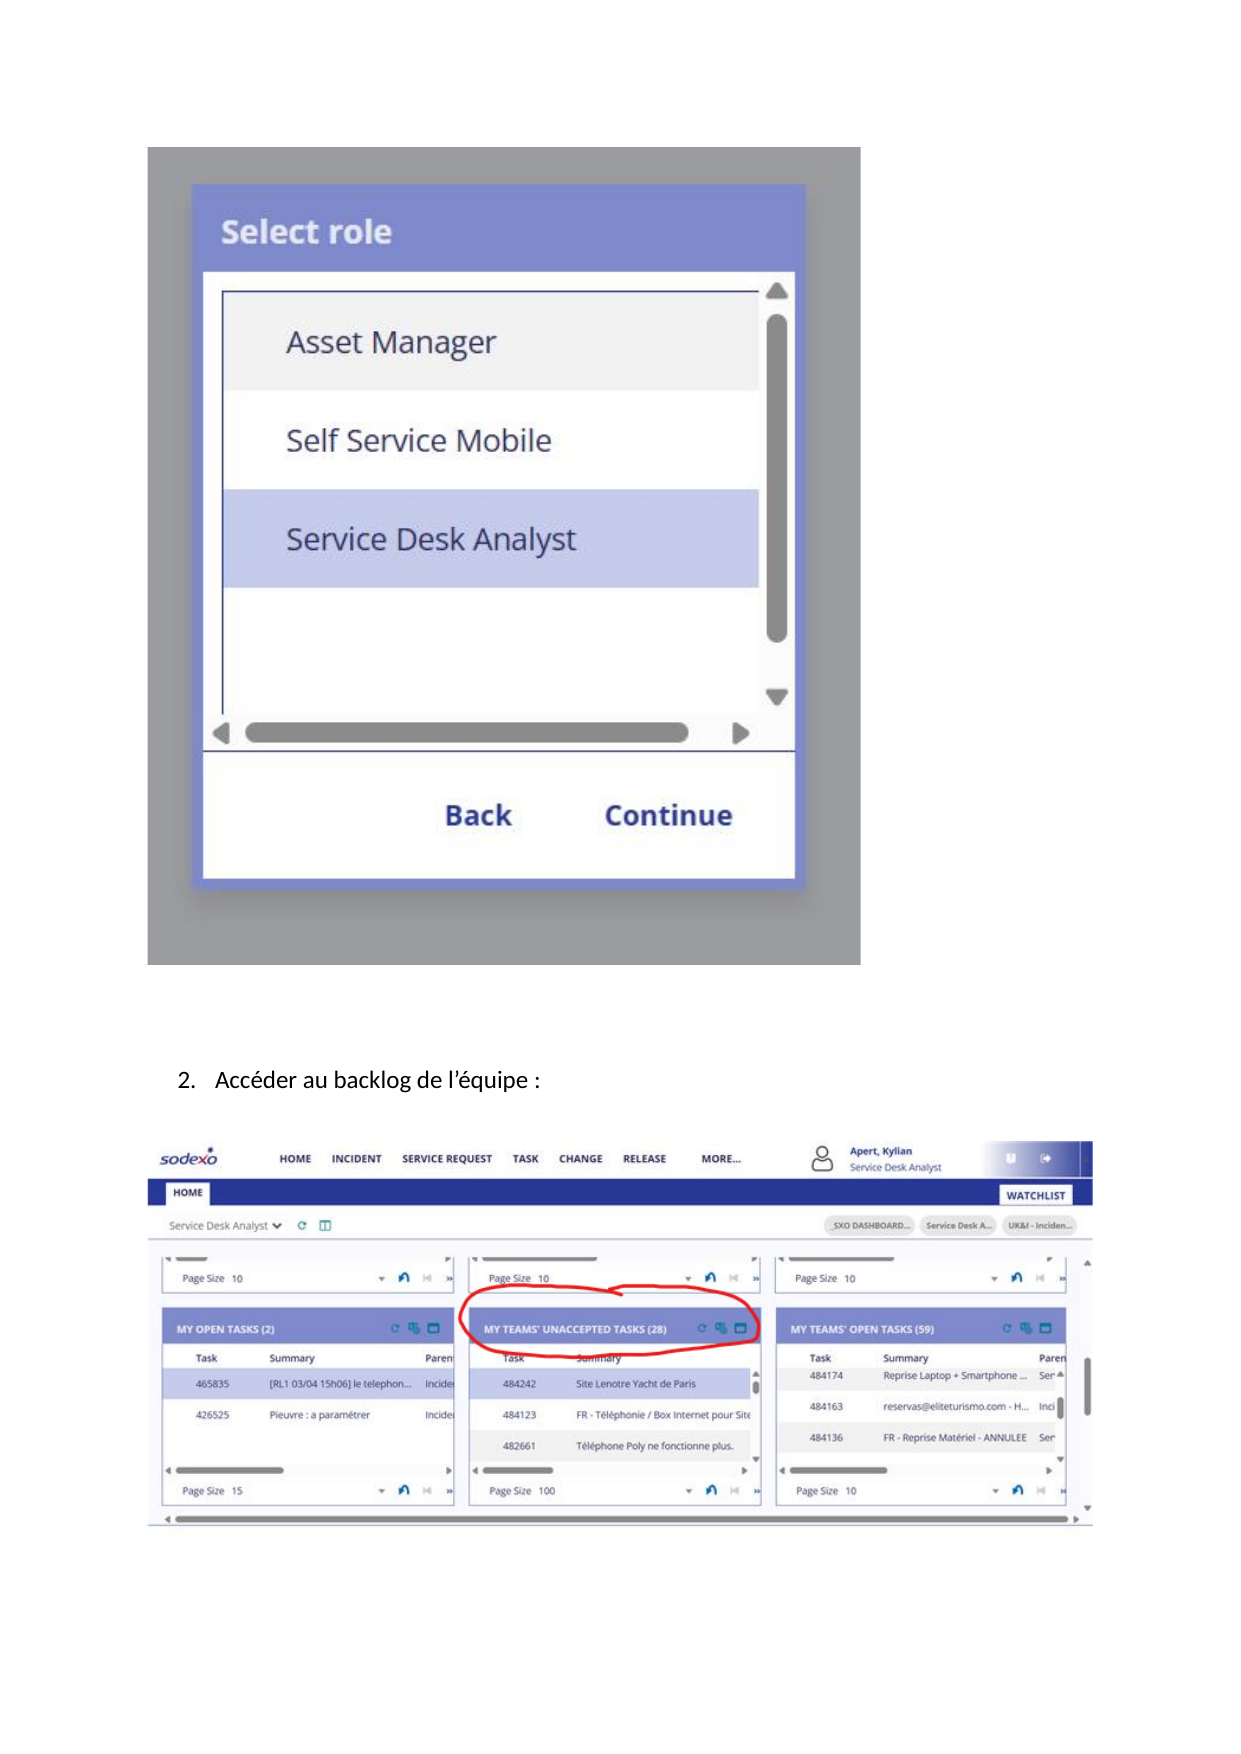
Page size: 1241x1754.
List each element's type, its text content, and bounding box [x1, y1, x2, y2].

list Accéder au backlog de l’équipe : [177, 1064, 1093, 1094]
picture [147, 147, 861, 965]
picture [147, 1141, 1093, 1538]
